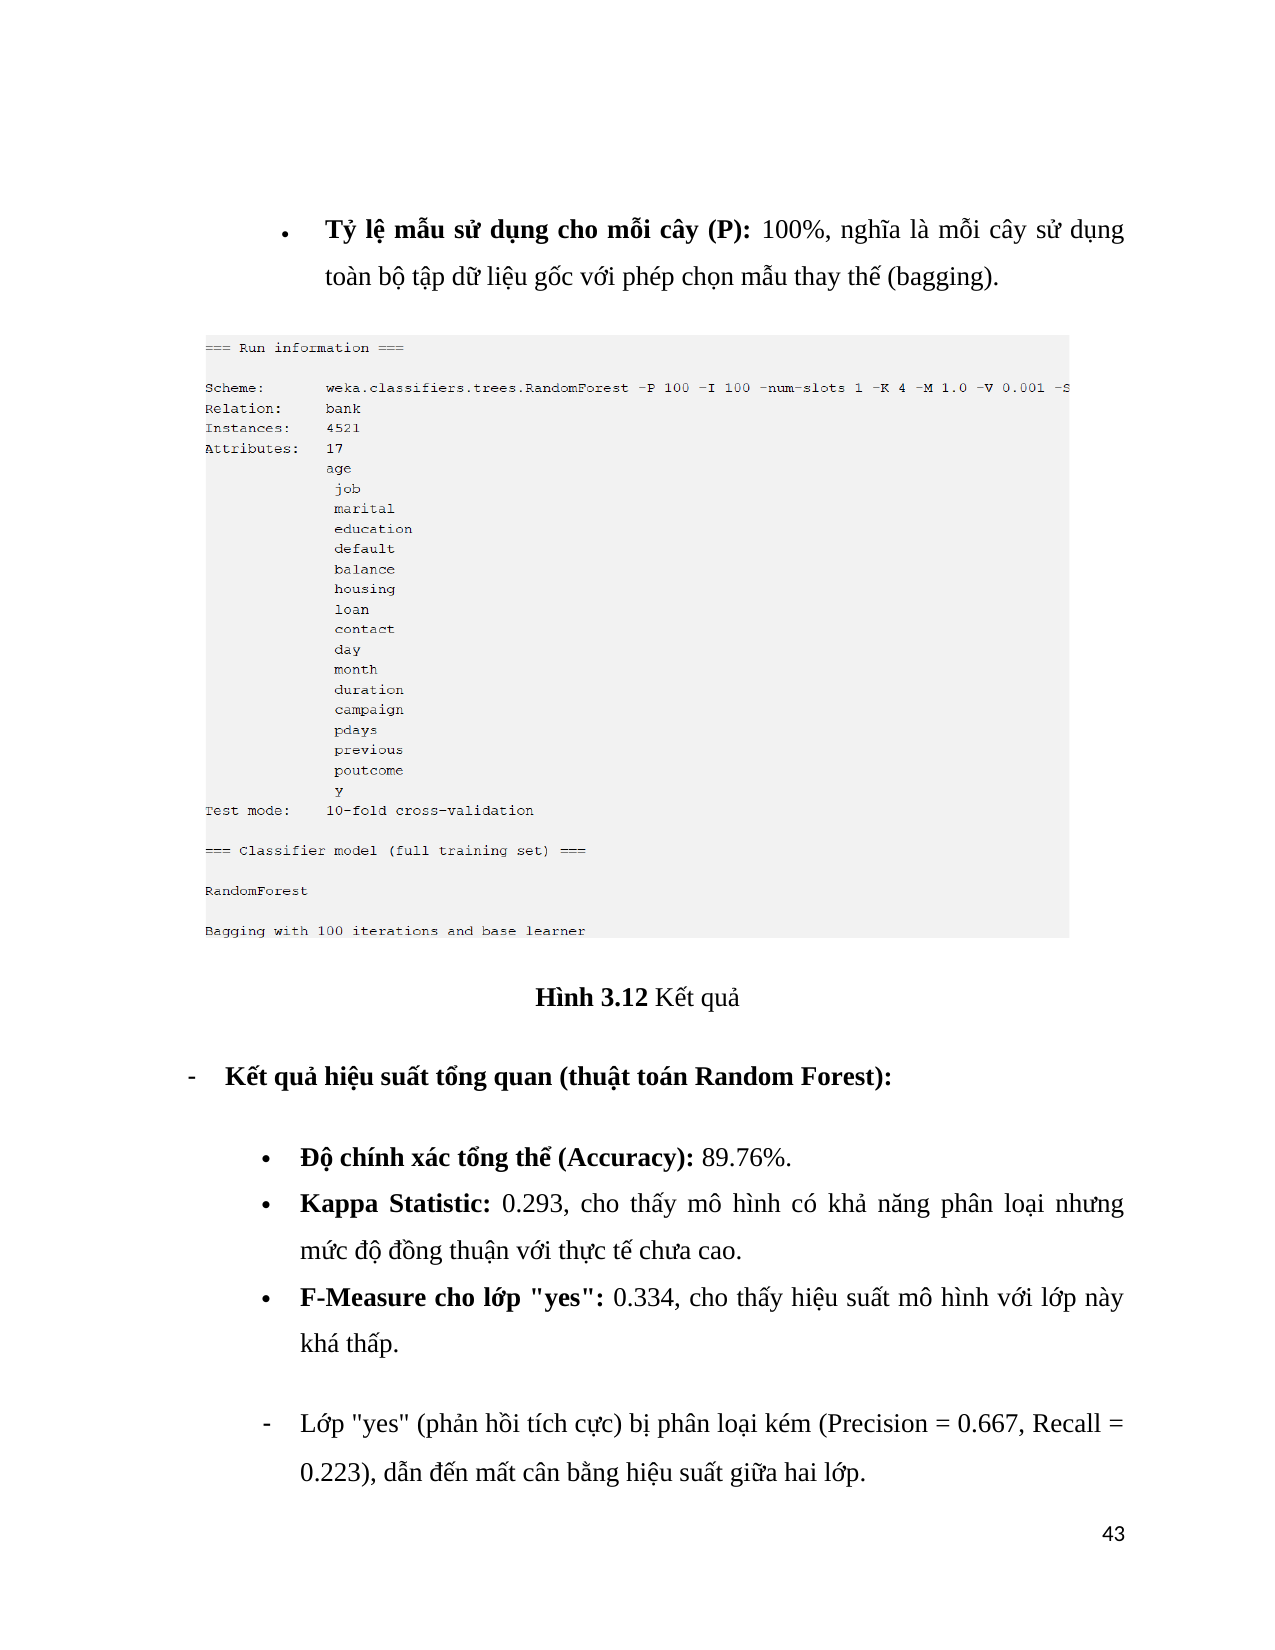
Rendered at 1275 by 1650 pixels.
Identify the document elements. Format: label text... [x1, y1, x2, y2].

list Tỷ lệ mẫu sử dụng cho mỗi cây (P): 100%, nghĩa là mỗi cây sử dụng toàn bộ tập dữ liệu gốc với phép chọn mẫu thay thế (bagging). [281, 213, 1125, 291]
list F-Measure cho lớp "yes": 0.334, cho thấy hiệu suất mô hình với lớp này khá thấp. [262, 1281, 1125, 1359]
list Độ chính xác tổng thể (Accuracy): 89.76%. [262, 1141, 1125, 1172]
picture [205, 335, 1070, 938]
list Kết quả hiệu suất tổng quan (thuật toán Random Forest): [187, 1056, 1125, 1093]
text Hình 3.12 Kết quả [150, 981, 1125, 1012]
list Lớp "yes" (phản hồi tích cực) bị phân loại kém (Precision = 0.667, Recall = 0.223), dẫn đến mất cân bằng hiệu suất giữa hai lớp. [262, 1403, 1125, 1487]
list Kappa Statistic: 0.293, cho thấy mô hình có khả năng phân loại nhưng mức độ đồng thuận với thực tế chưa cao. [262, 1188, 1125, 1265]
